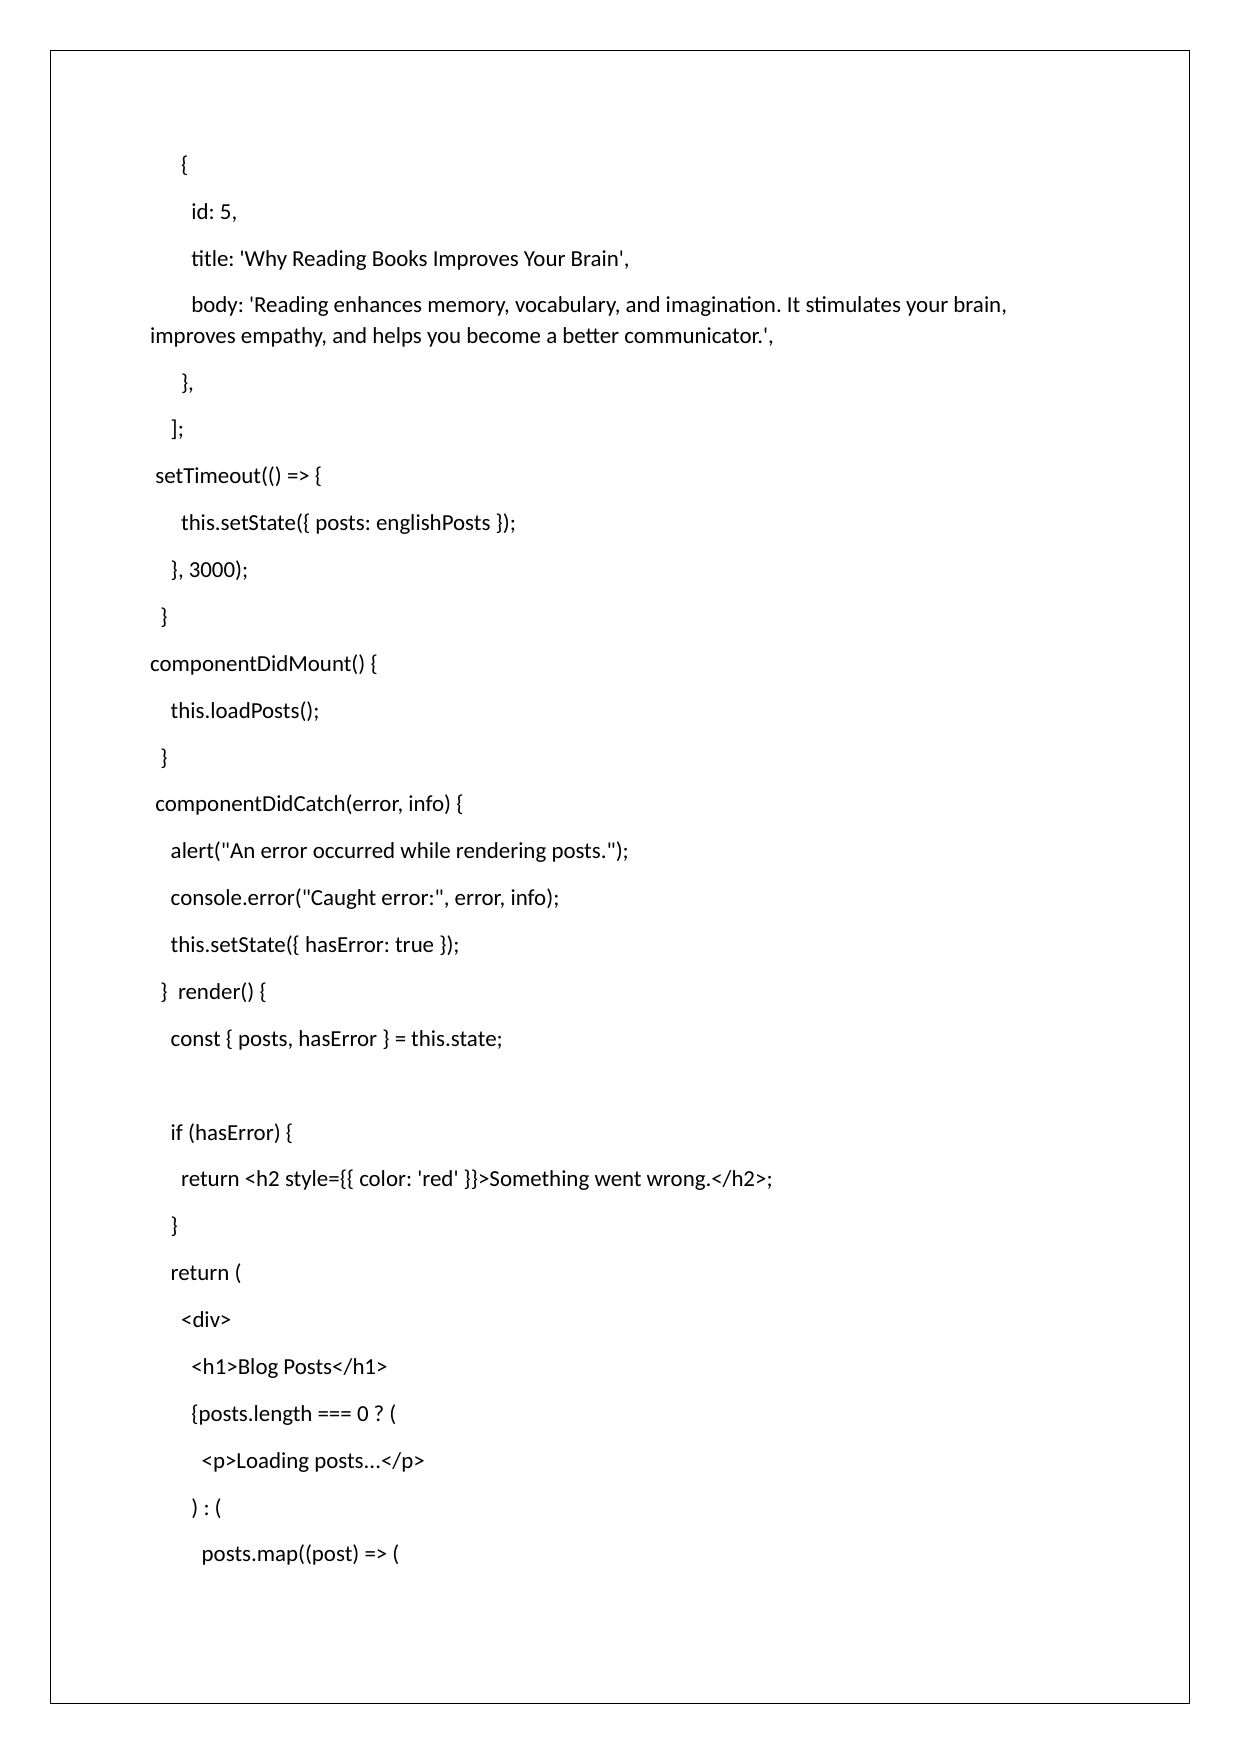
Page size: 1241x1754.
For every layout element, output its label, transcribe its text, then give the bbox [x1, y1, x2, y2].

text posts.map((post) => ( [150, 1539, 1090, 1568]
text ]; [150, 414, 1090, 443]
text return <h2 style={{ color: 'red' }}>Something went wrong.</h2>; [150, 1164, 1090, 1193]
text }, [150, 368, 1090, 396]
text { [150, 150, 1090, 178]
text } [150, 1211, 1090, 1239]
text }, 3000); [150, 555, 1090, 583]
text this.setState({ hasError: true }); [150, 930, 1090, 958]
text body: 'Reading enhances memory, vocabulary, and imagination. It stimulates your brain, improves empathy, and helps you become a better communicator.', [150, 291, 1090, 349]
text title: 'Why Reading Books Improves Your Brain', [150, 244, 1090, 272]
text this.setState({ posts: englishPosts }); [150, 508, 1090, 536]
text {posts.length === 0 ? ( [150, 1399, 1090, 1427]
text componentDidMount() { [150, 649, 1090, 677]
text return ( [150, 1258, 1090, 1286]
text setTimeout(() => { [150, 461, 1090, 489]
text <p>Loading posts...</p> [150, 1446, 1090, 1474]
text ) : ( [150, 1493, 1090, 1521]
text if (hasError) { [150, 1118, 1090, 1146]
text console.error("Caught error:", error, info); [150, 883, 1090, 911]
text id: 5, [150, 197, 1090, 225]
text } render() { [150, 977, 1090, 1005]
text } [150, 602, 1090, 630]
text componentDidCatch(error, info) { [150, 789, 1090, 818]
text this.loadPosts(); [150, 696, 1090, 724]
text <h1>Blog Posts</h1> [150, 1352, 1090, 1380]
text } [150, 743, 1090, 771]
text const { posts, hasError } = this.state; [150, 1024, 1090, 1052]
text alert("An error occurred while rendering posts."); [150, 836, 1090, 864]
text <div> [150, 1305, 1090, 1333]
